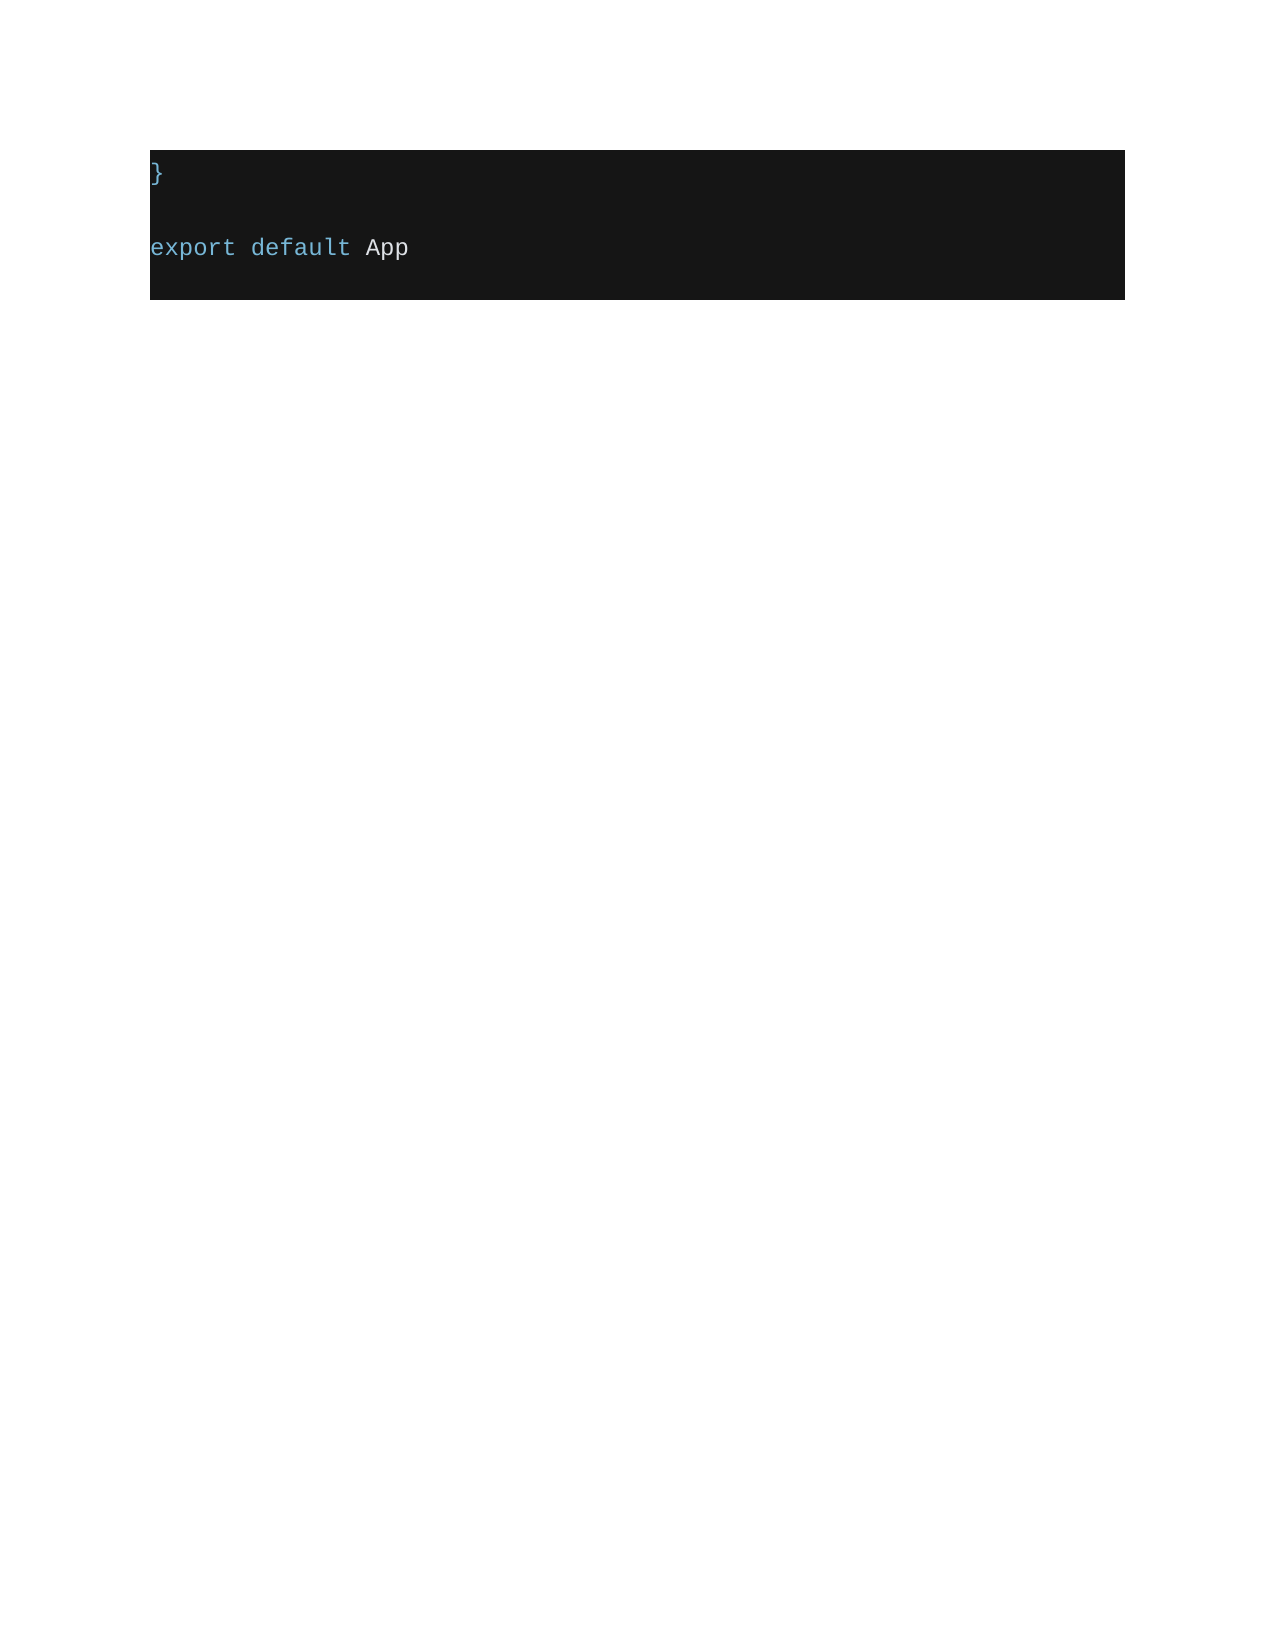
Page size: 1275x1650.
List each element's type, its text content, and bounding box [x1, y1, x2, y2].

text export default App [150, 225, 1125, 262]
text } [150, 150, 1125, 187]
